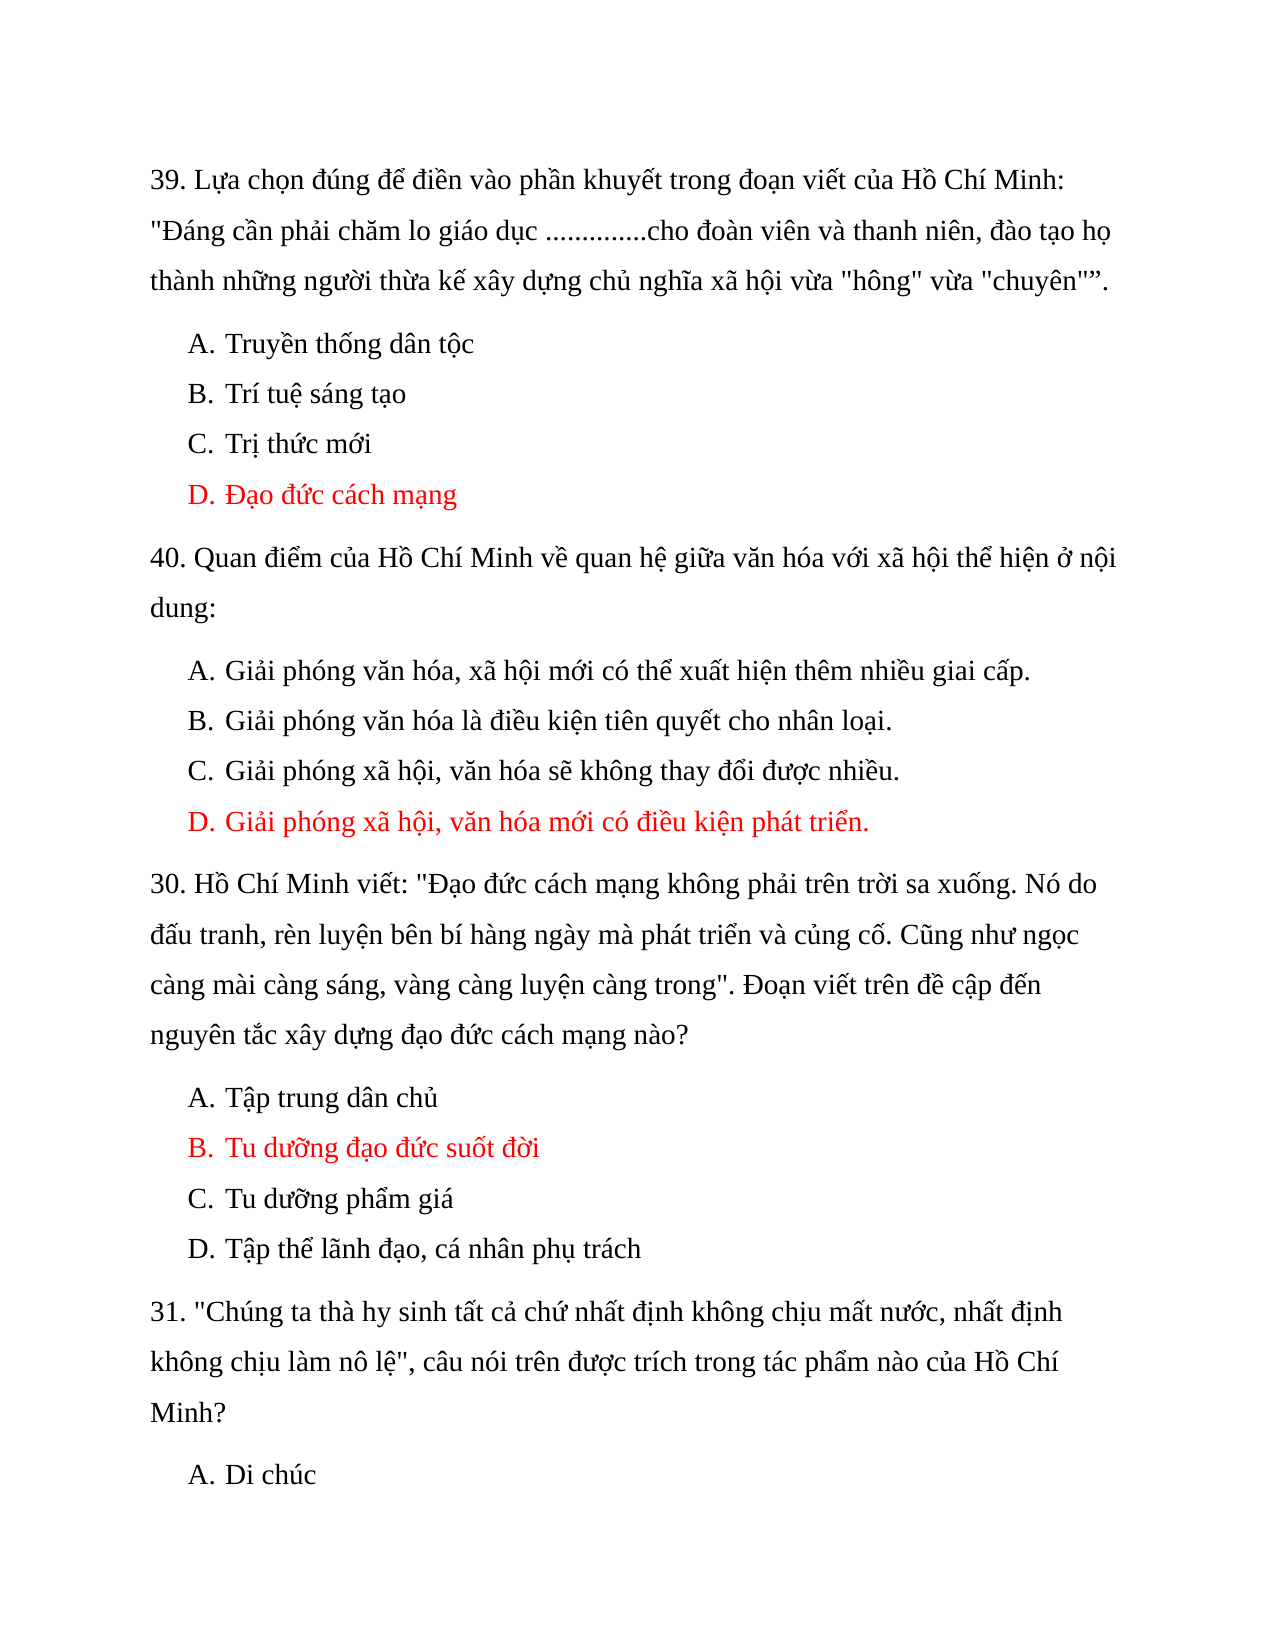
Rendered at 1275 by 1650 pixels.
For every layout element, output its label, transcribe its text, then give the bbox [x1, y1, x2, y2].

text 40. Quan điểm của Hồ Chí Minh về quan hệ giữa văn hóa với xã hội thể hiện ở nội dung: [150, 540, 1125, 623]
text 30. Hồ Chí Minh viết: "Đạo đức cách mạng không phải trên trời sa xuống. Nó do đấu tranh, rèn luyện bên bí hàng ngày mà phát triển và củng cố. Cũng như ngọc càng mài càng sáng, vàng càng luyện càng trong". Đoạn viết trên đề cập đến nguyên tắc xây dựng đạo đức cách mạng nào? [150, 867, 1125, 1051]
list Giải phóng xã hội, văn hóa sẽ không thay đổi được nhiều. [187, 753, 1125, 787]
list Đạo đức cách mạng [187, 477, 1125, 510]
list Tu dưỡng phẩm giá [187, 1181, 1125, 1214]
list Trí tuệ sáng tạo [187, 376, 1125, 410]
list Giải phóng xã hội, văn hóa mới có điều kiện phát triển. [187, 804, 1125, 837]
list Trị thức mới [187, 427, 1125, 460]
text 39. Lựa chọn đúng để điền vào phần khuyết trong đoạn viết của Hồ Chí Minh: "Đáng cần phải chăm lo giáo dục ..............cho đoàn viên và thanh niên, đào tạo họ thành những người thừa kế xây dựng chủ nghĩa xã hội vừa "hông" vừa "chuyên"”. [150, 162, 1125, 297]
list Giải phóng văn hóa, xã hội mới có thể xuất hiện thêm nhiều giai cấp. [187, 653, 1125, 686]
list Tập thể lãnh đạo, cá nhân phụ trách [187, 1231, 1125, 1265]
list Giải phóng văn hóa là điều kiện tiên quyết cho nhân loại. [187, 703, 1125, 737]
list Tập trung dân chủ [187, 1080, 1125, 1114]
list Truyền thống dân tộc [187, 326, 1125, 359]
list Tu dưỡng đạo đức suốt đời [187, 1131, 1125, 1164]
list Di chúc [187, 1457, 1125, 1491]
text 31. "Chúng ta thà hy sinh tất cả chứ nhất định không chịu mất nước, nhất định không chịu làm nô lệ", câu nói trên được trích trong tác phẩm nào của Hồ Chí Minh? [150, 1294, 1125, 1428]
